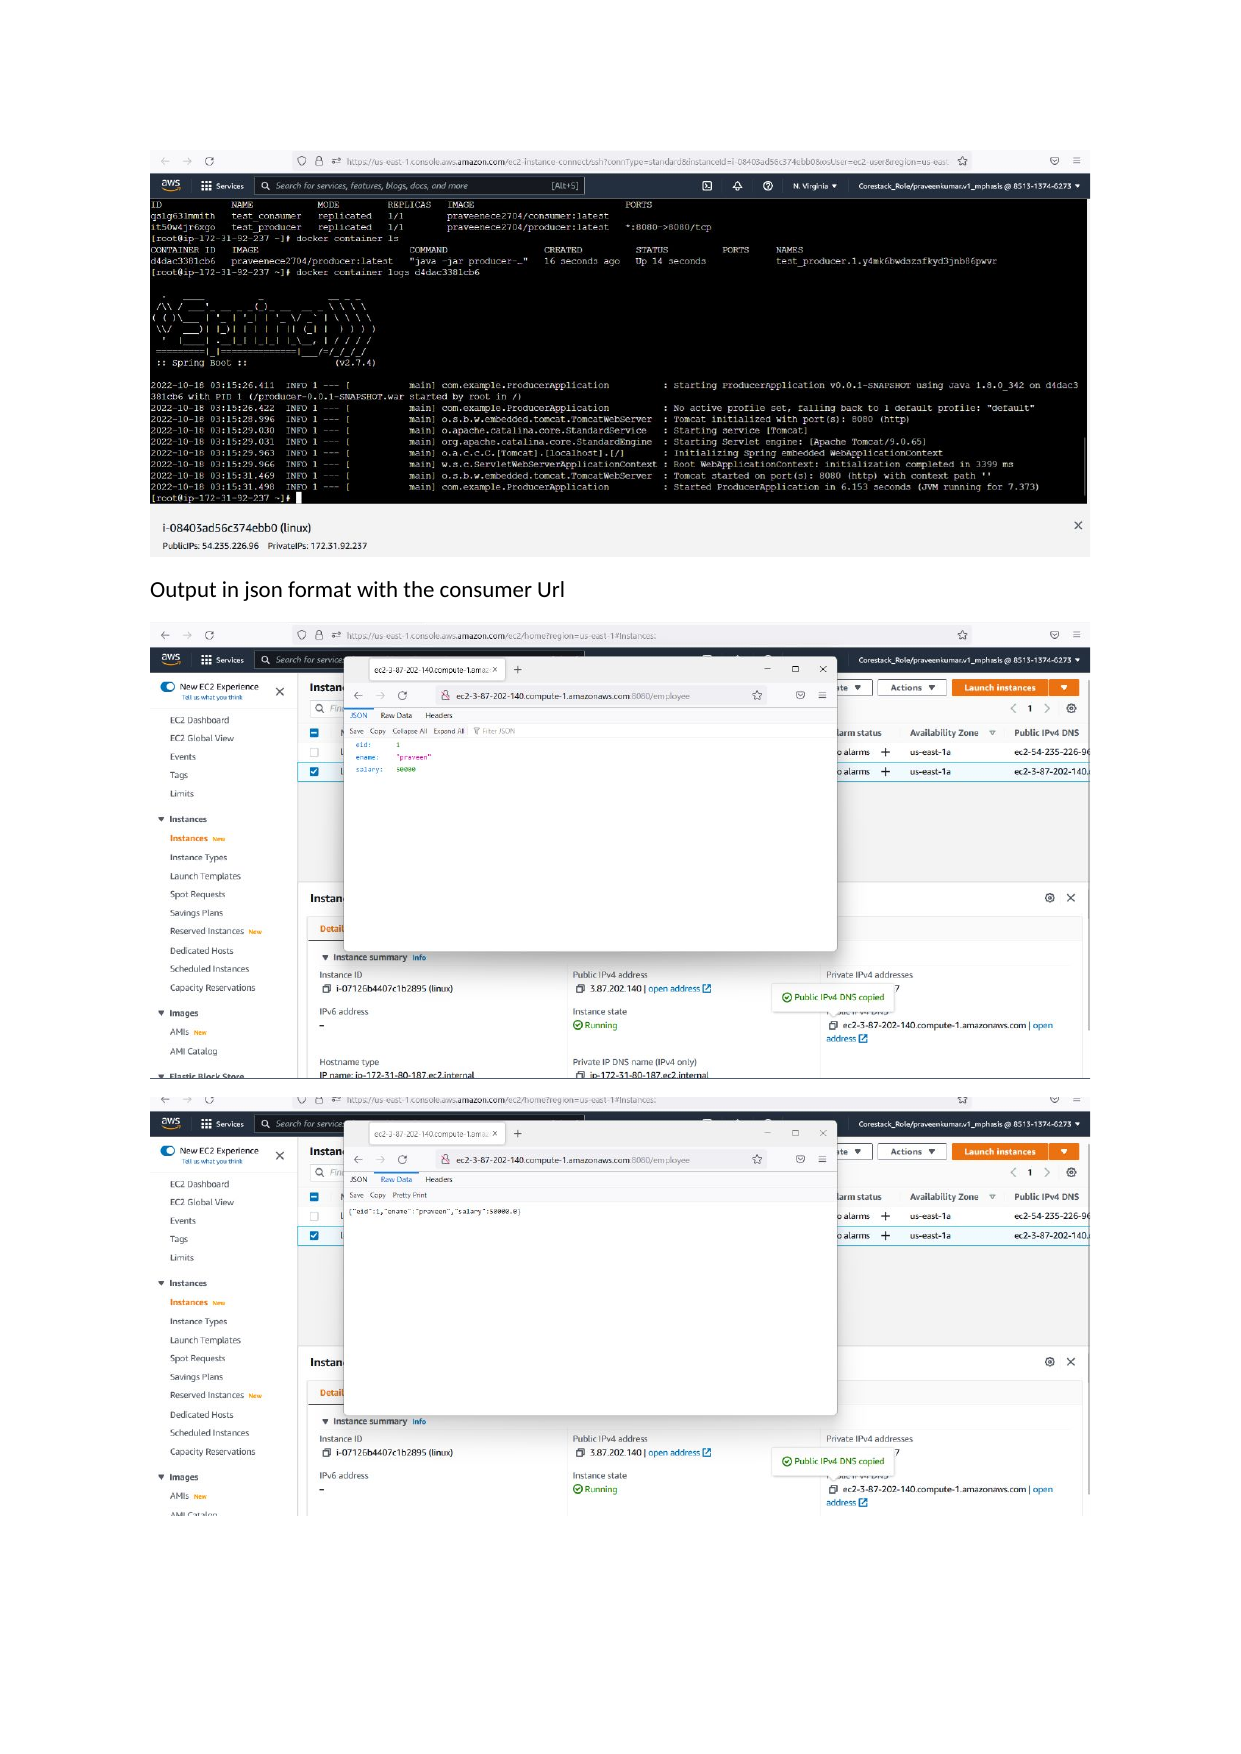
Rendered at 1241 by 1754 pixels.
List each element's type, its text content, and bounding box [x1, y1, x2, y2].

text Output in json format with the consumer Url [150, 575, 1090, 603]
picture [150, 1097, 1091, 1516]
picture [150, 622, 1091, 1079]
picture [150, 150, 1091, 557]
